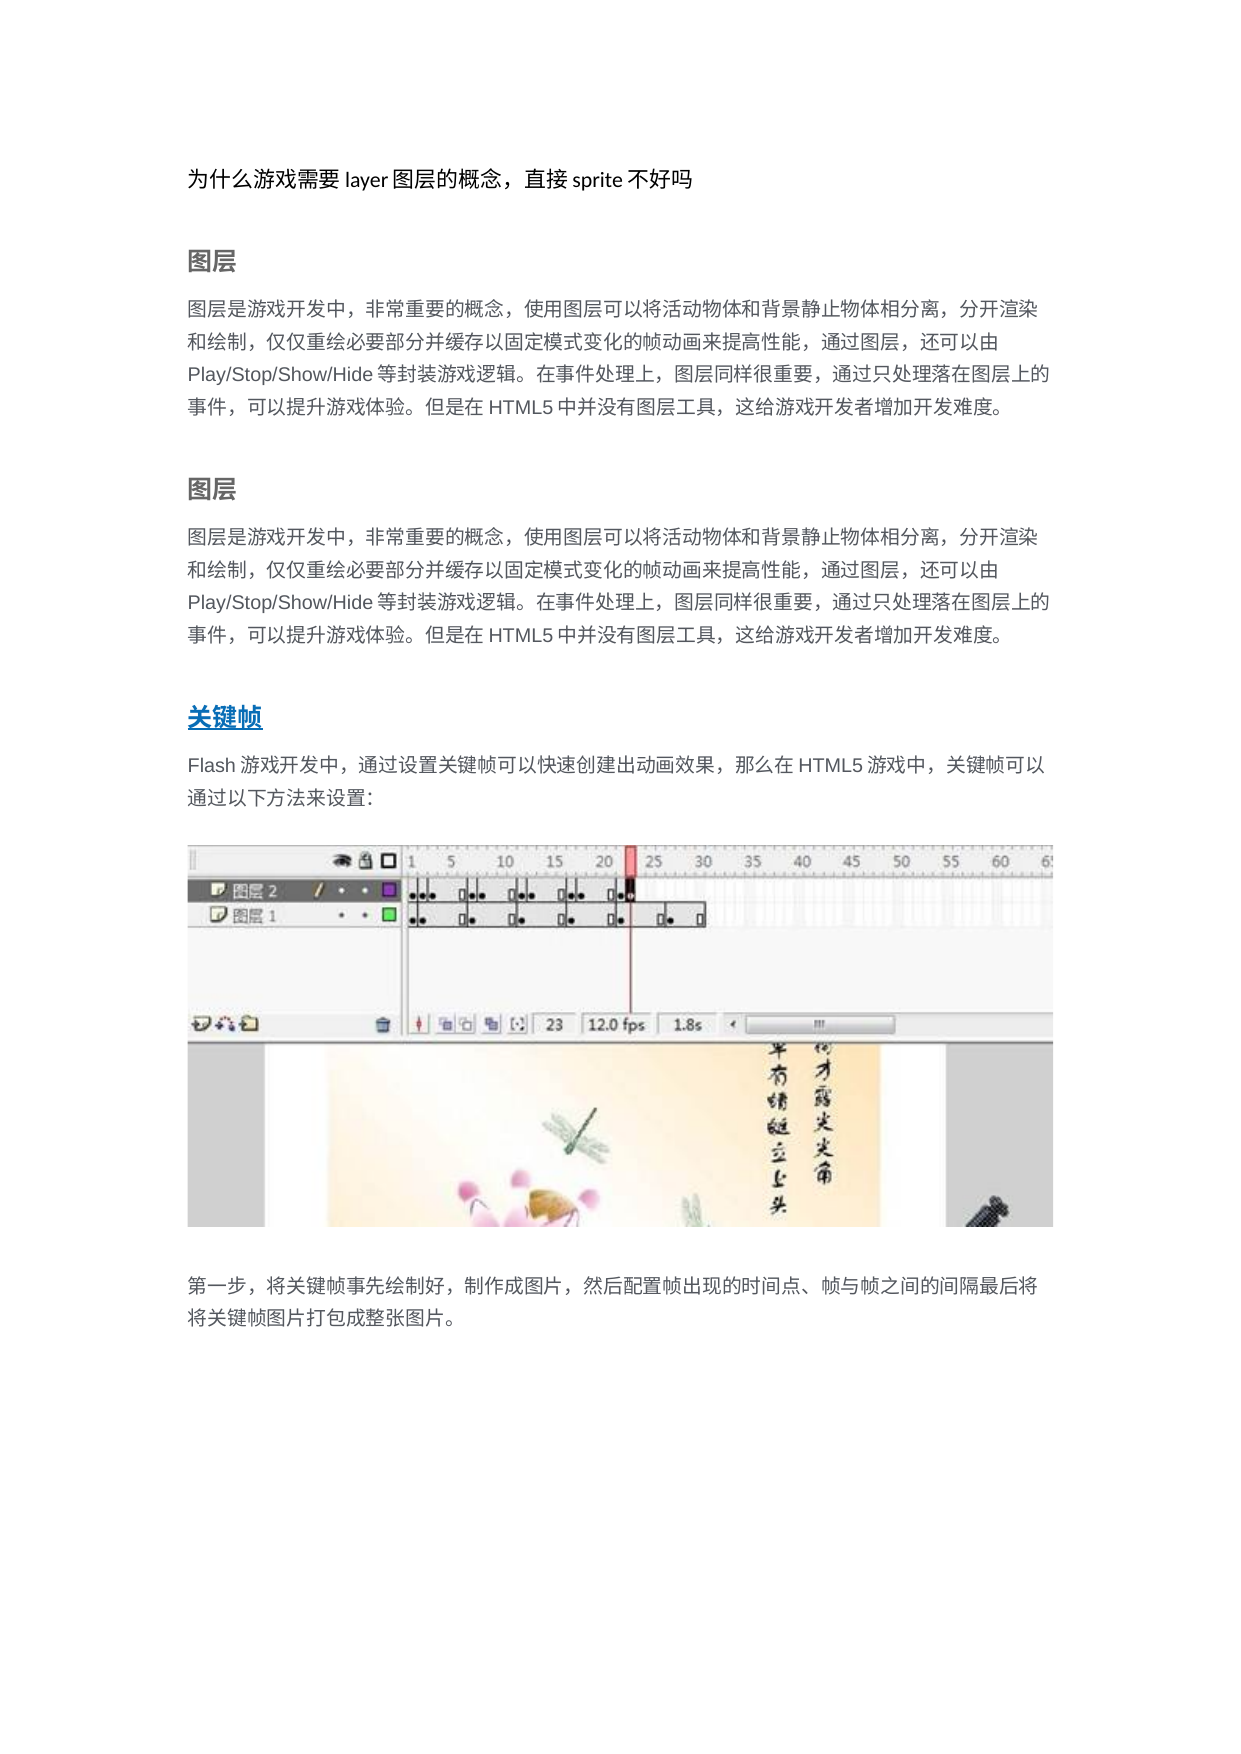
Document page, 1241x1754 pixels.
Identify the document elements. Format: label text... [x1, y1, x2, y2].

subtitle 关键帧 [187, 683, 1053, 748]
text 第一步，将关键帧事先绘制好，制作成图片，然后配置帧出现的时间点、帧与帧之间的间隔最后将将关键帧图片打包成整张图片。 [187, 1268, 1053, 1333]
text 图层是游戏开发中，非常重要的概念，使用图层可以将活动物体和背景静止物体相分离，分开渲染和绘制，仅仅重绘必要部分并缓存以固定模式变化的帧动画来提高性能，通过图层，还可以由Play/Stop/Show/Hide等封装游戏逻辑。在事件处理上，图层同样很重要，通过只处理落在图层上的事件，可以提升游戏体验。但是在HTML5中并没有图层工具，这给游戏开发者增加开发难度。 [187, 292, 1053, 422]
text Flash游戏开发中，通过设置关键帧可以快速创建出动画效果，那么在HTML5游戏中，关键帧可以通过以下方法来设置： [187, 748, 1053, 813]
text 为什么游戏需要layer图层的概念，直接sprite不好吗 [187, 162, 1053, 194]
text 图层是游戏开发中，非常重要的概念，使用图层可以将活动物体和背景静止物体相分离，分开渲染和绘制，仅仅重绘必要部分并缓存以固定模式变化的帧动画来提高性能，通过图层，还可以由Play/Stop/Show/Hide等封装游戏逻辑。在事件处理上，图层同样很重要，通过只处理落在图层上的事件，可以提升游戏体验。但是在HTML5中并没有图层工具，这给游戏开发者增加开发难度。 [187, 520, 1053, 650]
subtitle 图层 [187, 227, 1053, 292]
subtitle 图层 [187, 455, 1053, 520]
picture [187, 845, 1054, 1227]
